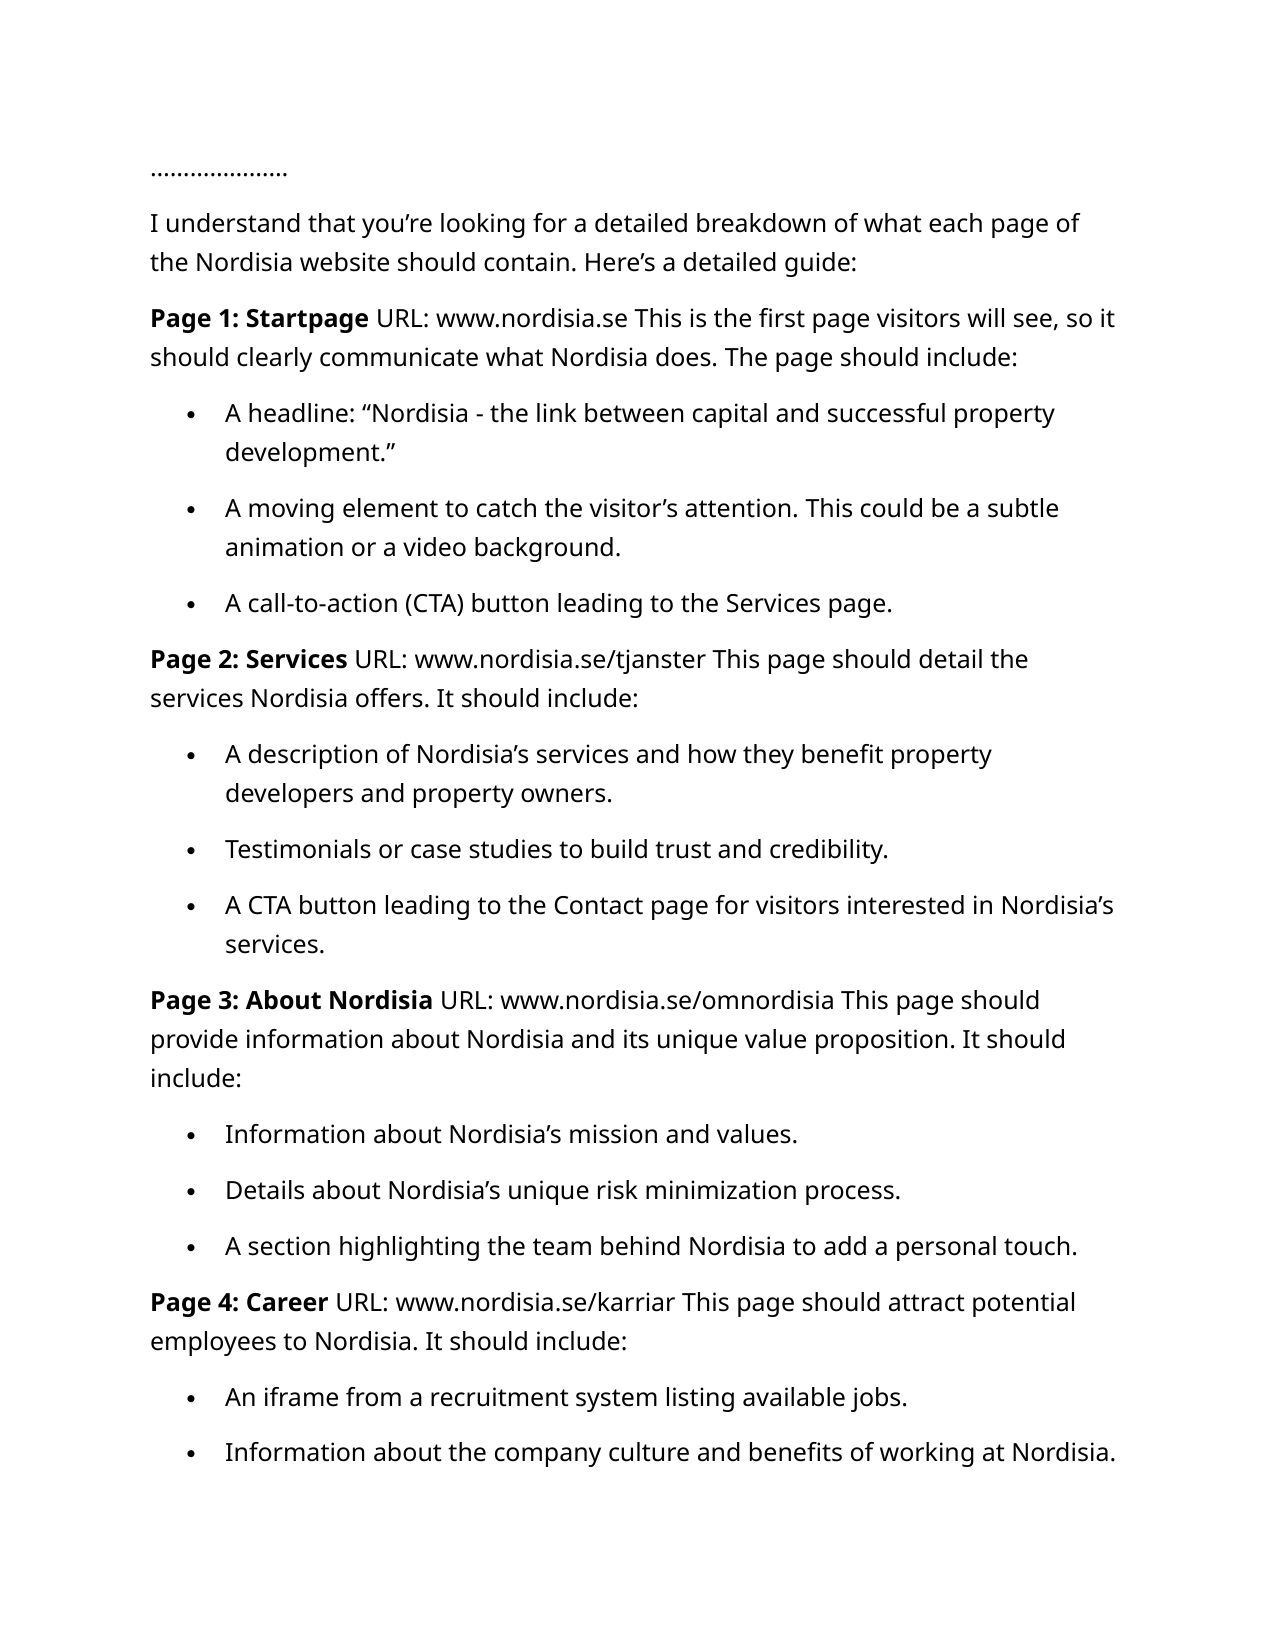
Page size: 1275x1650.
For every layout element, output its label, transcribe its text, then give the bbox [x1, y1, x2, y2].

list An iframe from a recruitment system listing available jobs. [187, 1379, 1125, 1413]
text Page 1: Startpage URL: www.nordisia.se This is the first page visitors will see, so it should clearly communicate what Nordisia does. The page should include: [150, 301, 1125, 374]
list Information about the company culture and benefits of working at Nordisia. [187, 1435, 1125, 1469]
list A CTA button leading to the Contact page for visitors interested in Nordisia’s services. [187, 887, 1125, 961]
list A call-to-action (CTA) button leading to the Services page. [187, 586, 1125, 620]
list A section highlighting the team behind Nordisia to add a personal touch. [187, 1228, 1125, 1262]
text I understand that you’re looking for a detailed breakdown of what each page of the Nordisia website should contain. Here’s a detailed guide: [150, 206, 1125, 279]
text Page 2: Services URL: www.nordisia.se/tjanster This page should detail the services Nordisia offers. It should include: [150, 642, 1125, 715]
list A moving element to catch the visitor’s attention. This could be a subtle animation or a video background. [187, 491, 1125, 564]
text Page 4: Career URL: www.nordisia.se/karriar This page should attract potential employees to Nordisia. It should include: [150, 1284, 1125, 1357]
list A description of Nordisia’s services and how they benefit property developers and property owners. [187, 737, 1125, 810]
list A headline: “Nordisia - the link between capital and successful property development.” [187, 396, 1125, 469]
list Details about Nordisia’s unique risk minimization process. [187, 1172, 1125, 1207]
list Testimonials or case studies to build trust and credibility. [187, 832, 1125, 866]
text Page 3: About Nordisia URL: www.nordisia.se/omnordisia This page should provide information about Nordisia and its unique value proposition. It should include: [150, 982, 1125, 1095]
list Information about Nordisia’s mission and values. [187, 1117, 1125, 1151]
text ………………… [150, 150, 1125, 184]
